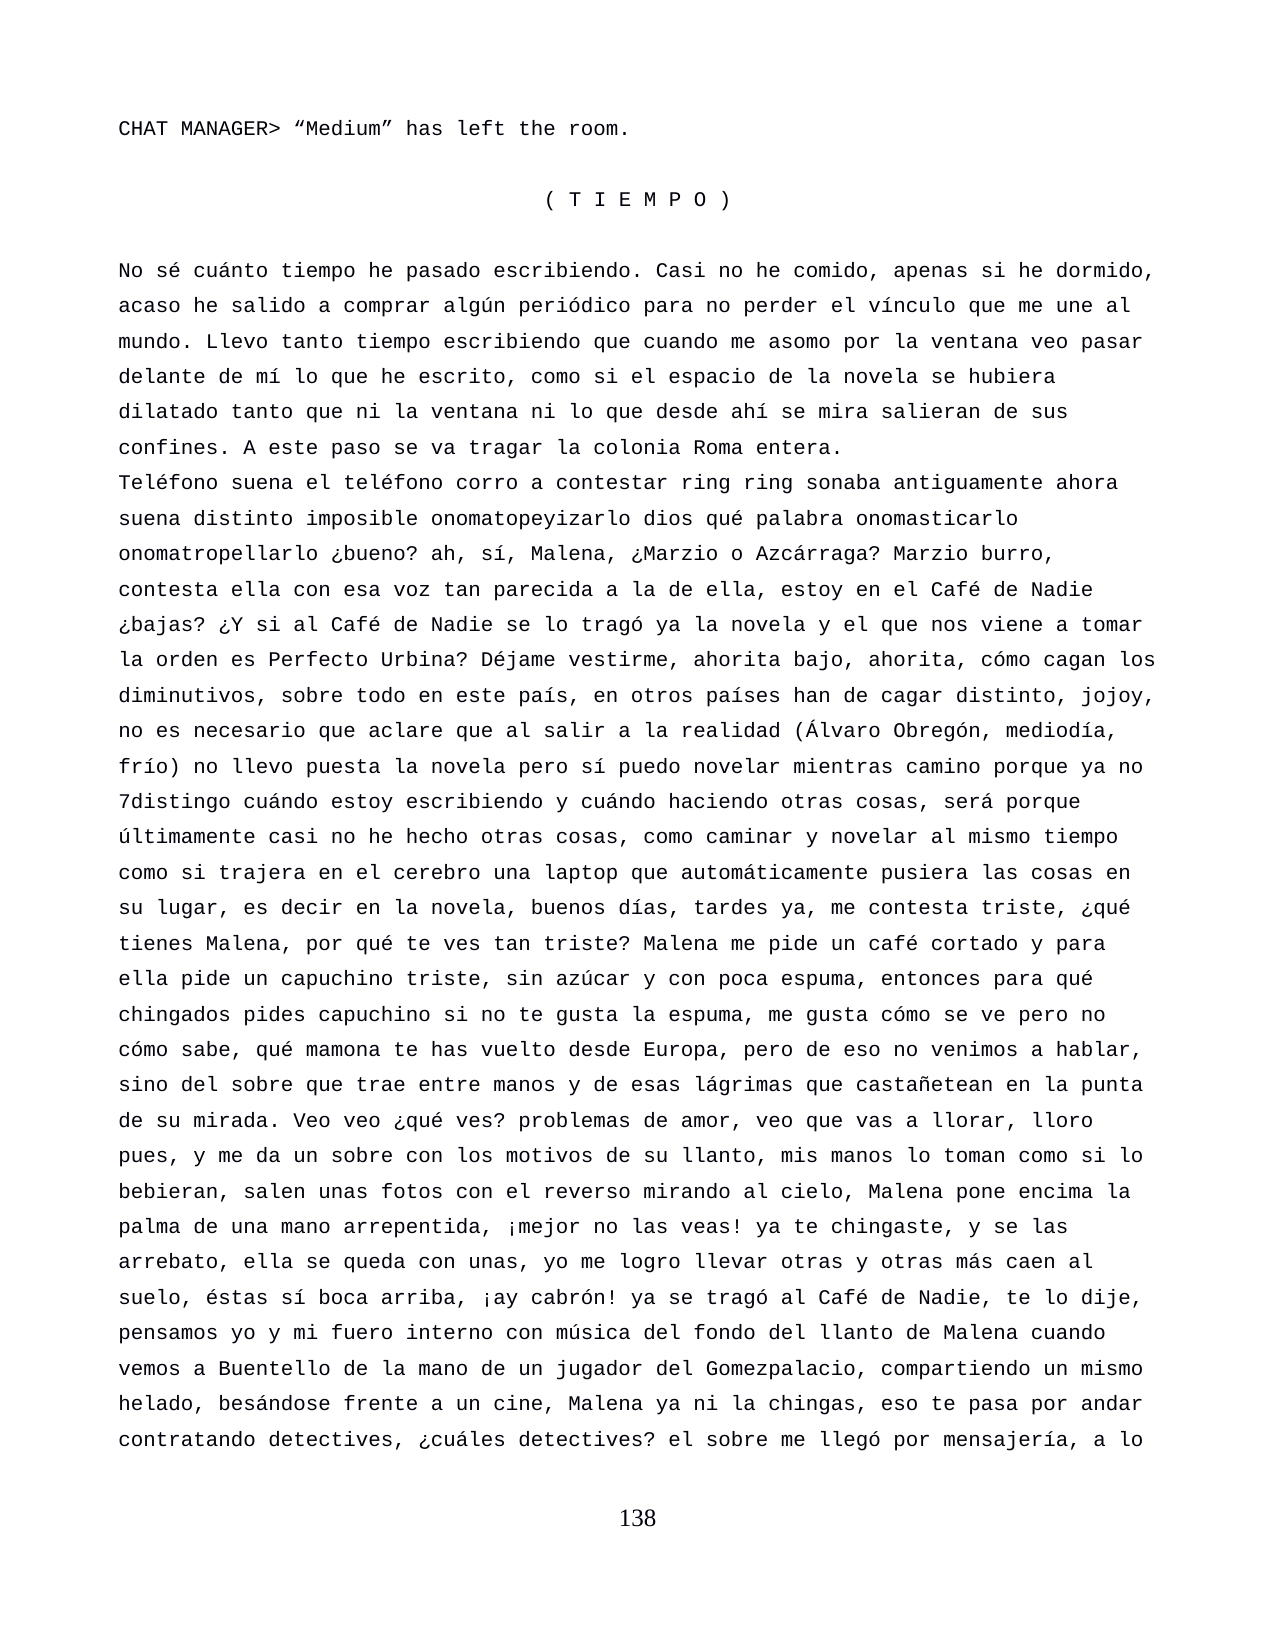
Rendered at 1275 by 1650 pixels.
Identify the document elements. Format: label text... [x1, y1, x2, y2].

text CHAT MANAGER> “Medium” has left the room. [118, 118, 1157, 142]
text No sé cuánto tiempo he pasado escribiendo. Casi no he comido, apenas si he dormido, acaso he salido a comprar algún periódico para no perder el vínculo que me une al mundo. Llevo tanto tiempo escribiendo que cuando me asomo por la ventana veo pasar delante de mí lo que he escrito, como si el espacio de la novela se hubiera dilatado tanto que ni la ventana ni lo que desde ahí se mira salieran de sus confines. A este paso se va tragar la colonia Roma entera. [118, 260, 1157, 461]
text Teléfono suena el teléfono corro a contestar ring ring sonaba antiguamente ahora suena distinto imposible onomatopeyizarlo dios qué palabra onomasticarlo onomatropellarlo ¿bueno? ah, sí, Malena, ¿Marzio o Azcárraga? Marzio burro, contesta ella con esa voz tan parecida a la de ella, estoy en el Café de Nadie [118, 472, 1157, 602]
text ( T I E M P O ) [118, 189, 1157, 213]
